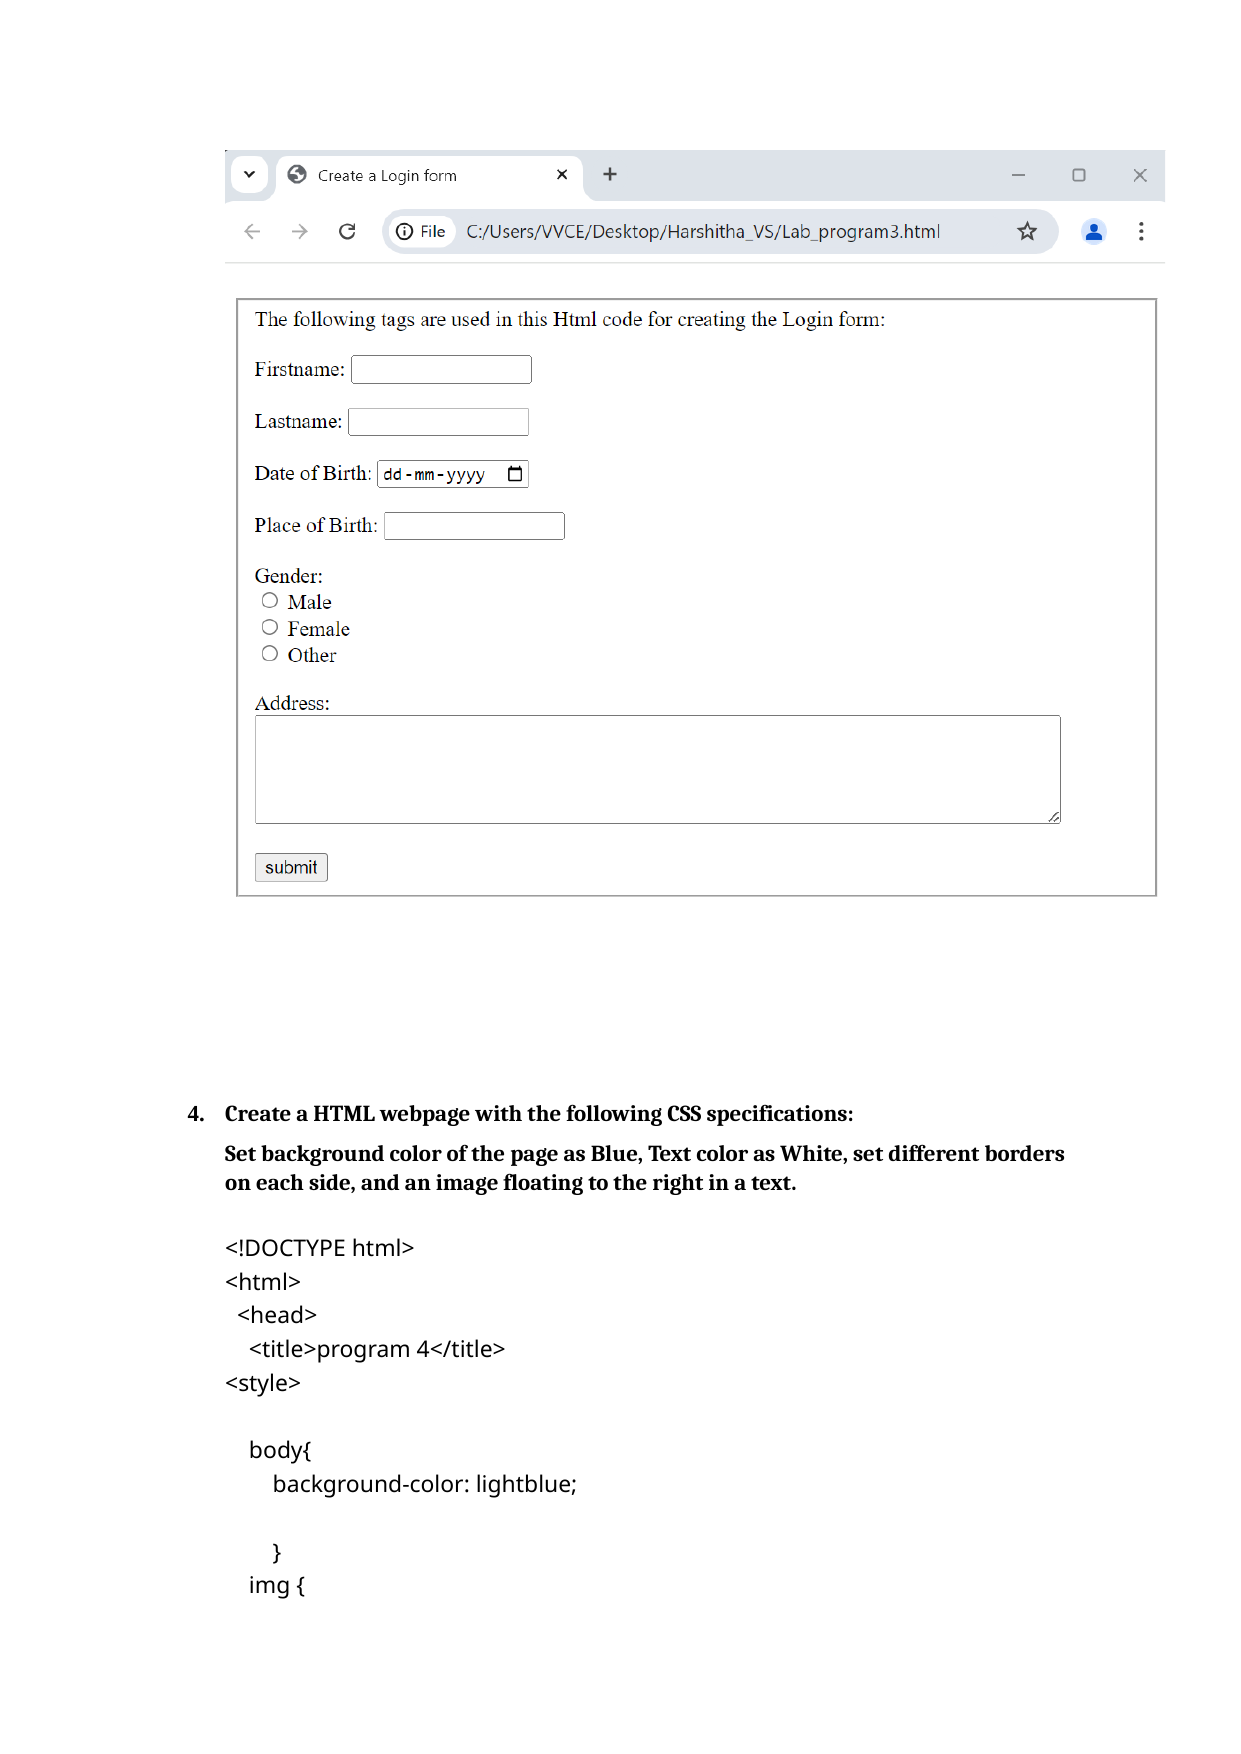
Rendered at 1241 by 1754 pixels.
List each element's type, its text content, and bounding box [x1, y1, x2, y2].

list <!DOCTYPE html> [225, 1232, 1090, 1263]
list <html> [225, 1265, 1090, 1297]
list <style> [225, 1367, 1090, 1398]
list <title>program 4</title> [225, 1333, 1090, 1364]
list } [225, 1535, 1090, 1567]
picture [225, 150, 1166, 950]
list img { [225, 1569, 1090, 1600]
list <head> [225, 1299, 1090, 1330]
list background-color: lightblue; [225, 1468, 1090, 1499]
list Set background color of the page as Blue, Text color as White, set different borders on each side, and an image floating to the right in a text. [225, 1141, 1090, 1196]
list Create a HTML webpage with the following CSS specifications: [187, 1100, 1090, 1127]
list body{ [225, 1434, 1090, 1465]
